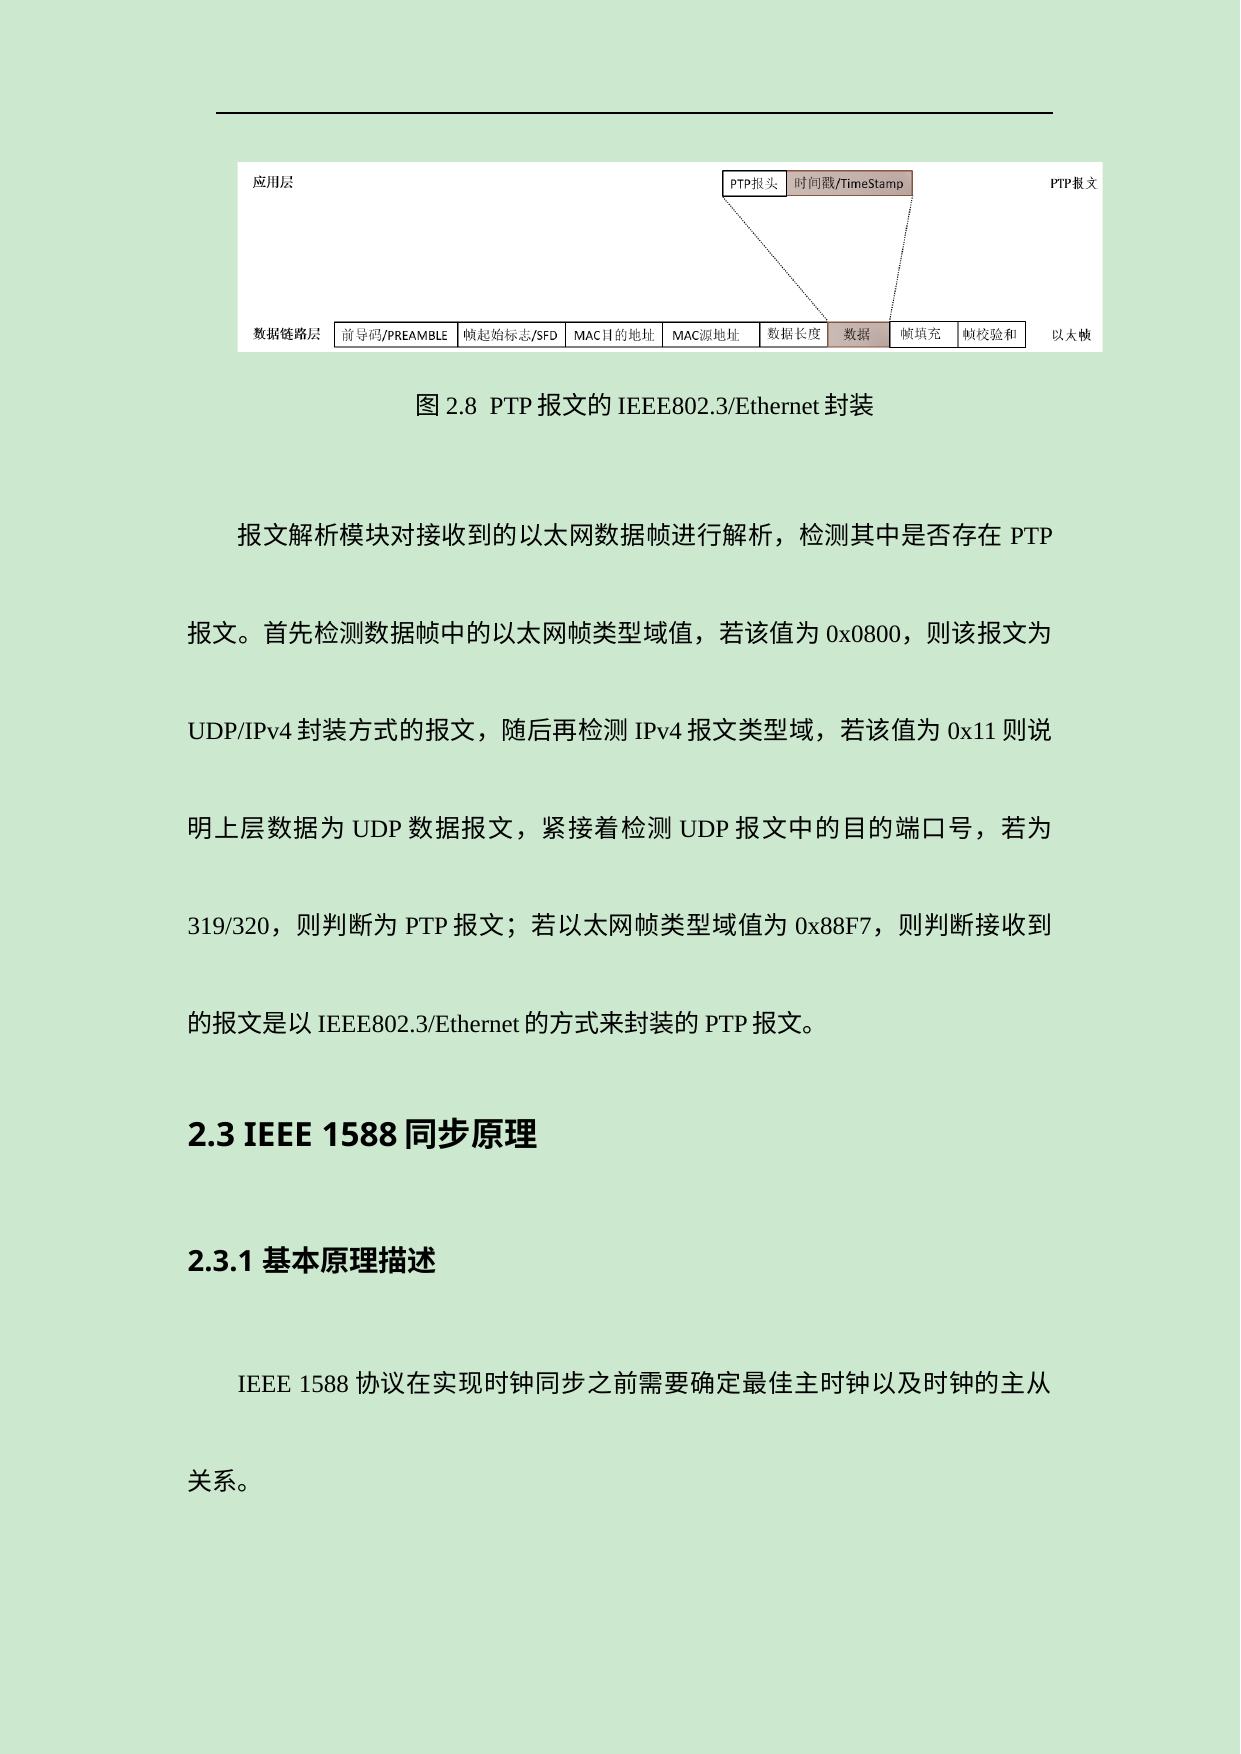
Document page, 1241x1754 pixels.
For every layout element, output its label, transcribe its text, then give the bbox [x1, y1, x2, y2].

text IEEE 1588协议在实现时钟同步之前需要确定最佳主时钟以及时钟的主从关系。 [187, 1349, 1053, 1512]
picture [237, 162, 1103, 352]
subtitle 2.3 IEEE 1588同步原理 [187, 1099, 1053, 1164]
subtitle 2.3.1 基本原理描述 [187, 1226, 1053, 1291]
text 报文解析模块对接收到的以太网数据帧进行解析，检测其中是否存在PTP报文。首先检测数据帧中的以太网帧类型域值，若该值为0x0800，则该报文为UDP/IPv4封装方式的报文，随后再检测IPv4报文类型域，若该值为0x11则说明上层数据为UDP数据报文，紧接着检测UDP报文中的目的端口号，若为319/320，则判断为PTP报文；若以太网帧类型域值为0x88F7，则判断接收到的报文是以IEEE802.3/Ethernet的方式来封装的PTP报文。 [187, 501, 1053, 1054]
text 图2.8 PTP报文的IEEE802.3/Ethernet封装 [187, 371, 1053, 436]
